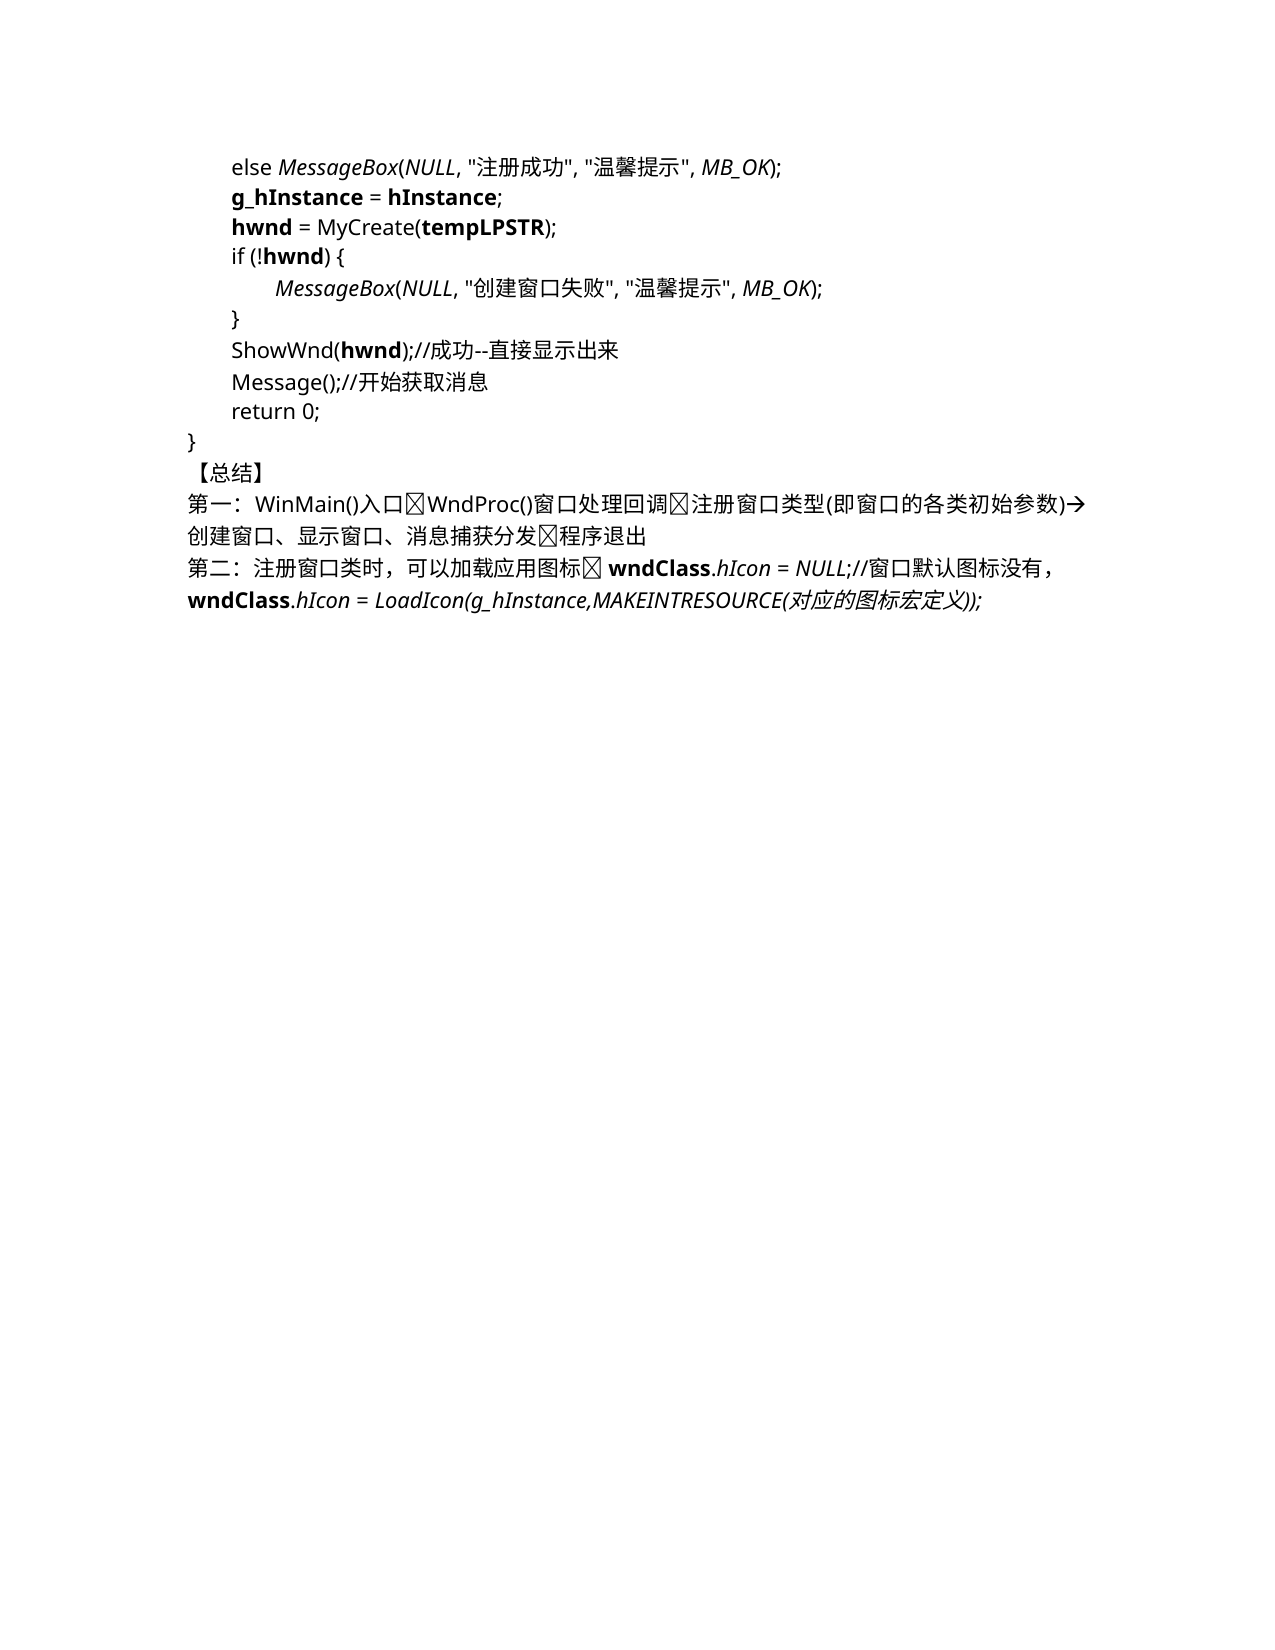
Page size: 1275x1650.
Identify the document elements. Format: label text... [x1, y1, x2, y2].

text else MessageBox(NULL, "注册成功", "温馨提示", MB_OK); [187, 150, 1087, 182]
text Message();//开始获取消息 [187, 364, 1087, 396]
text ShowWnd(hwnd);//成功--直接显示出来 [187, 333, 1087, 364]
text 第一：WinMain()入口WndProc()窗口处理回调注册窗口类型(即窗口的各类初始参数)创建窗口、显示窗口、消息捕获分发程序退出 [187, 487, 1087, 551]
text hwnd = MyCreate(tempLPSTR); [187, 212, 1087, 241]
text } [187, 303, 1087, 333]
text wndClass.hIcon = LoadIcon(g_hInstance,MAKEINTRESOURCE(对应的图标宏定义)); [187, 583, 1087, 614]
text } [187, 426, 1087, 456]
text 【总结】 [187, 456, 1087, 487]
text g_hInstance = hInstance; [187, 182, 1087, 212]
text return 0; [187, 396, 1087, 426]
text 第二：注册窗口类时，可以加载应用图标 wndClass.hIcon = NULL;//窗口默认图标没有， [187, 551, 1087, 583]
text if (!hwnd) { [187, 241, 1087, 271]
text MessageBox(NULL, "创建窗口失败", "温馨提示", MB_OK); [187, 271, 1087, 303]
